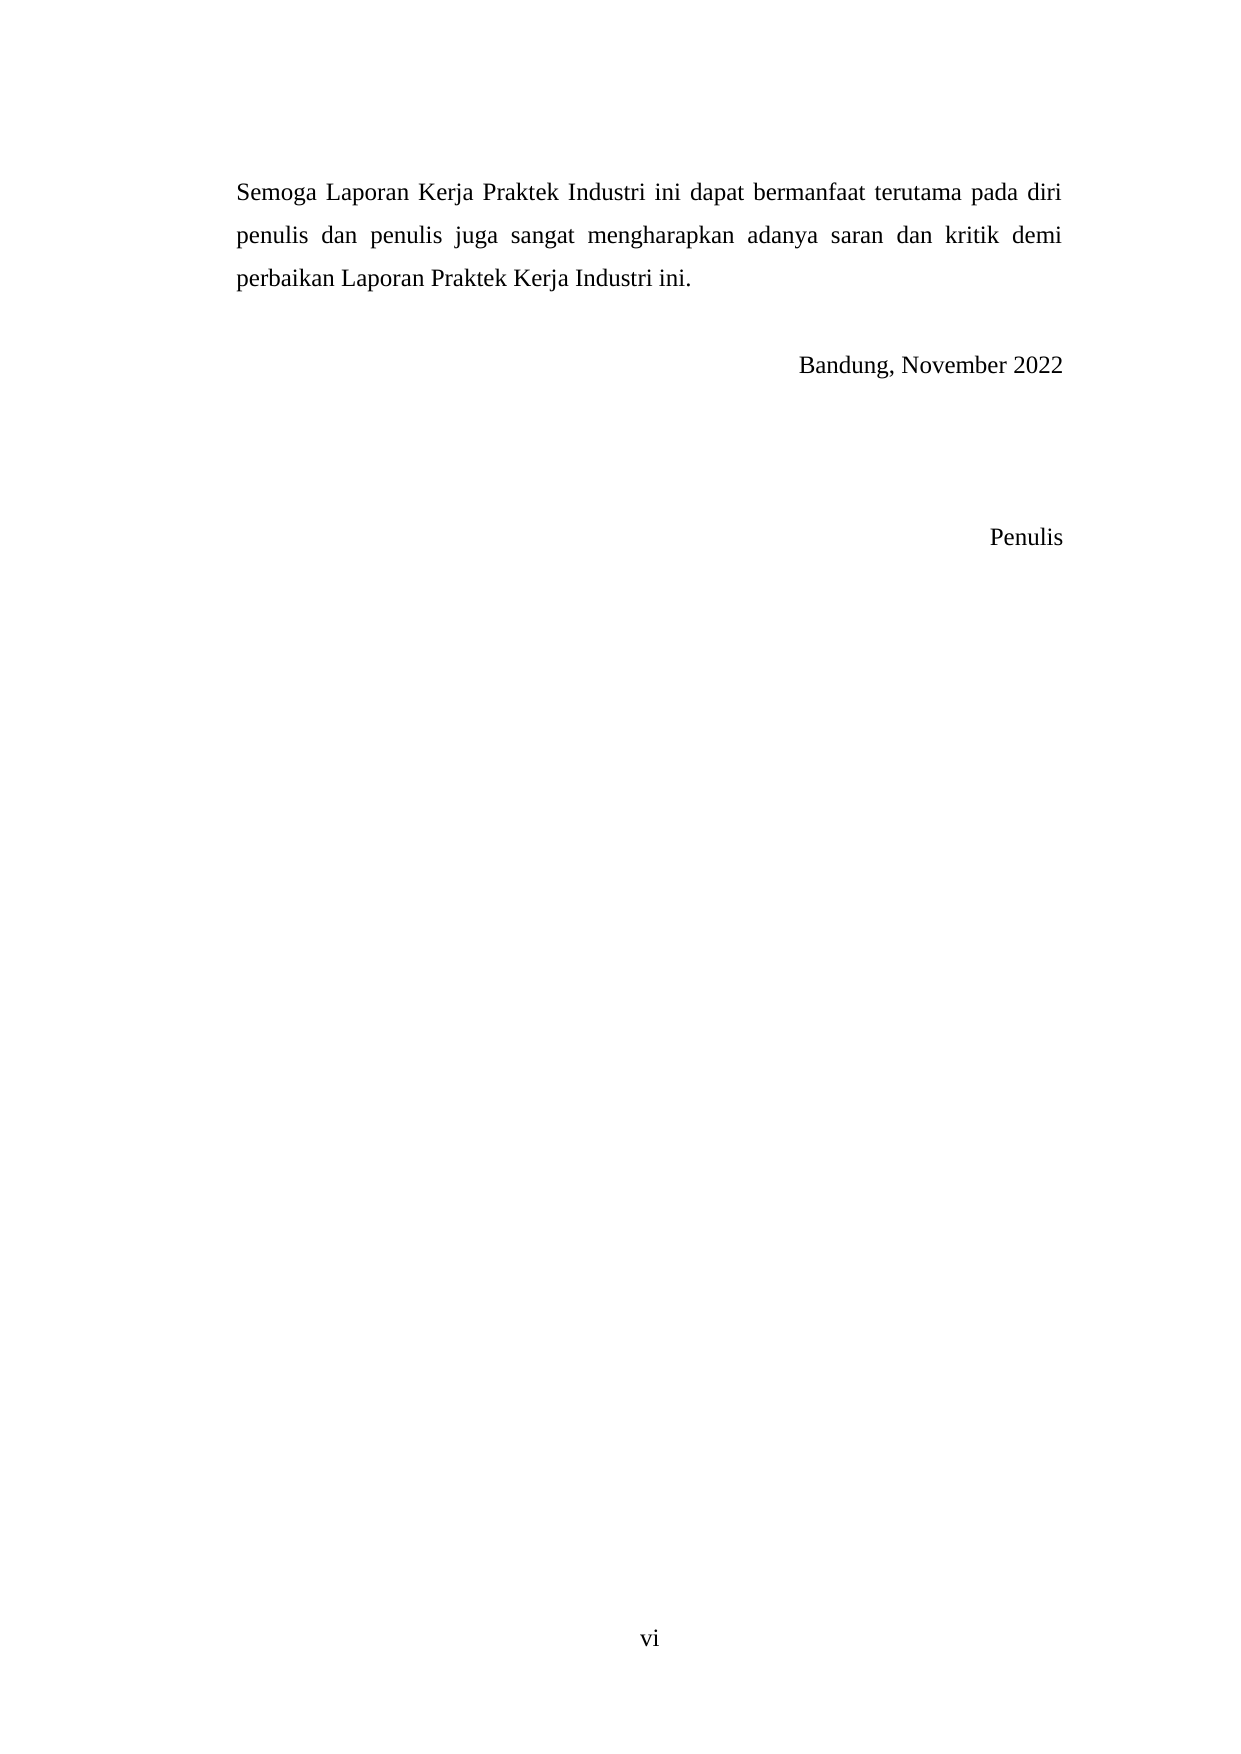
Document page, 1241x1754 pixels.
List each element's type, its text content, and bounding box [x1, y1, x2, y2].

text Penulis [236, 522, 1063, 551]
text Semoga Laporan Kerja Praktek Industri ini dapat bermanfaat terutama pada diri penulis dan penulis juga sangat mengharapkan adanya saran dan kritik demi perbaikan Laporan Praktek Kerja Industri ini. [236, 177, 1063, 292]
text Bandung, November 2022 [236, 350, 1063, 378]
